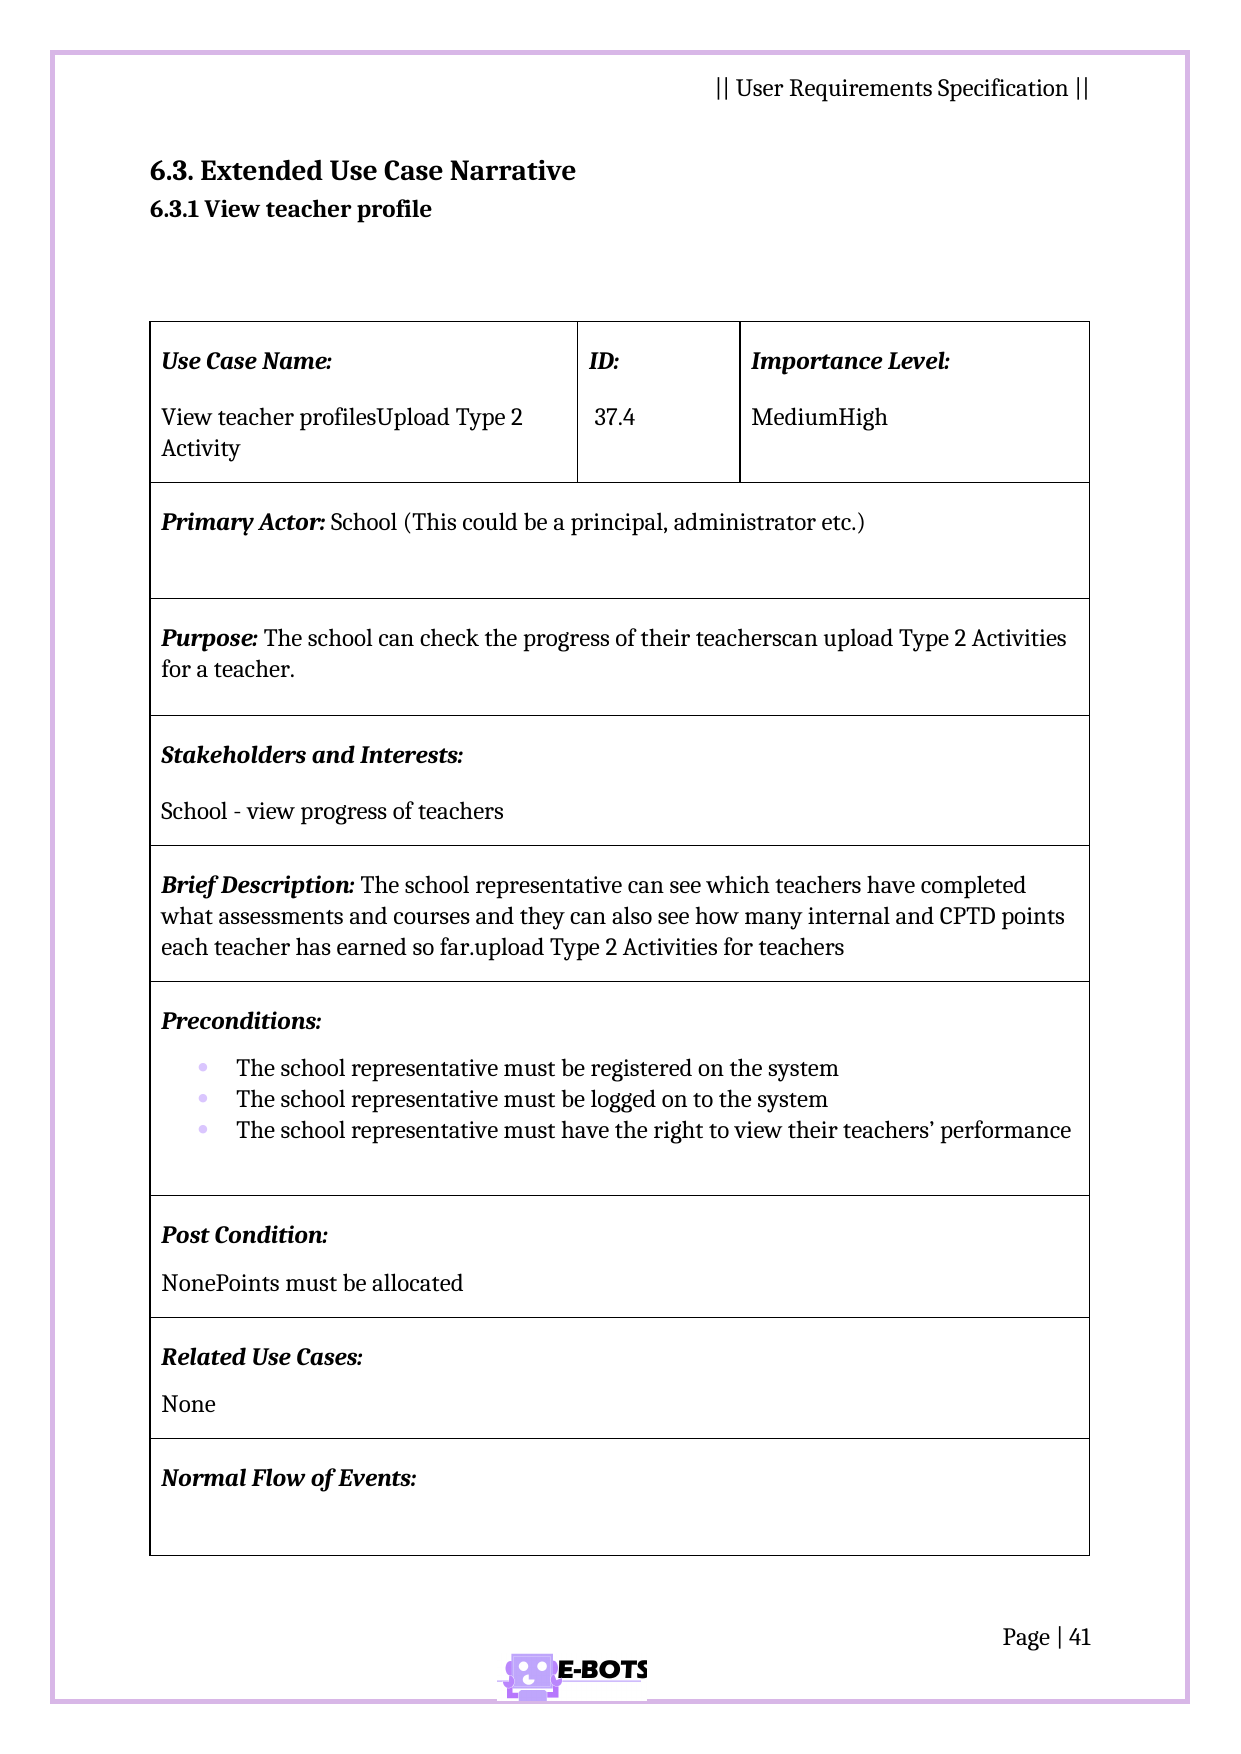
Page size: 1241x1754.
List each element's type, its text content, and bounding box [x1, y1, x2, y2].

table_cell Brief Description: The school representative [151, 846, 1089, 981]
table_cell Related Use Cases: None [151, 1318, 1089, 1438]
table_cell Purpose: The school . [151, 599, 1089, 715]
table_cell Primary Actor: School (This could be a principal, administrator etc.) [151, 483, 1089, 598]
table_cell Normal Flow of Events: [151, 1439, 1089, 1554]
subtitle 6.3.1 View teacher profile [150, 194, 1090, 223]
table_cell Preconditions: The school representative must be registered on the system The school representative must be logged on to the system The school representative must have the right to view their teachers’ performance [151, 982, 1089, 1195]
table_header ID: .4 [578, 322, 739, 482]
subtitle 6.3. Extended Use Case Narrative [150, 154, 1090, 188]
table_cell Stakeholders and Interests: School - view progress of teachers [151, 716, 1089, 845]
table_header Importance Level: [741, 322, 1089, 482]
picture [496, 1653, 647, 1701]
table_header Use Case Name: [151, 322, 577, 482]
table_cell Post Condition: [151, 1196, 1089, 1317]
